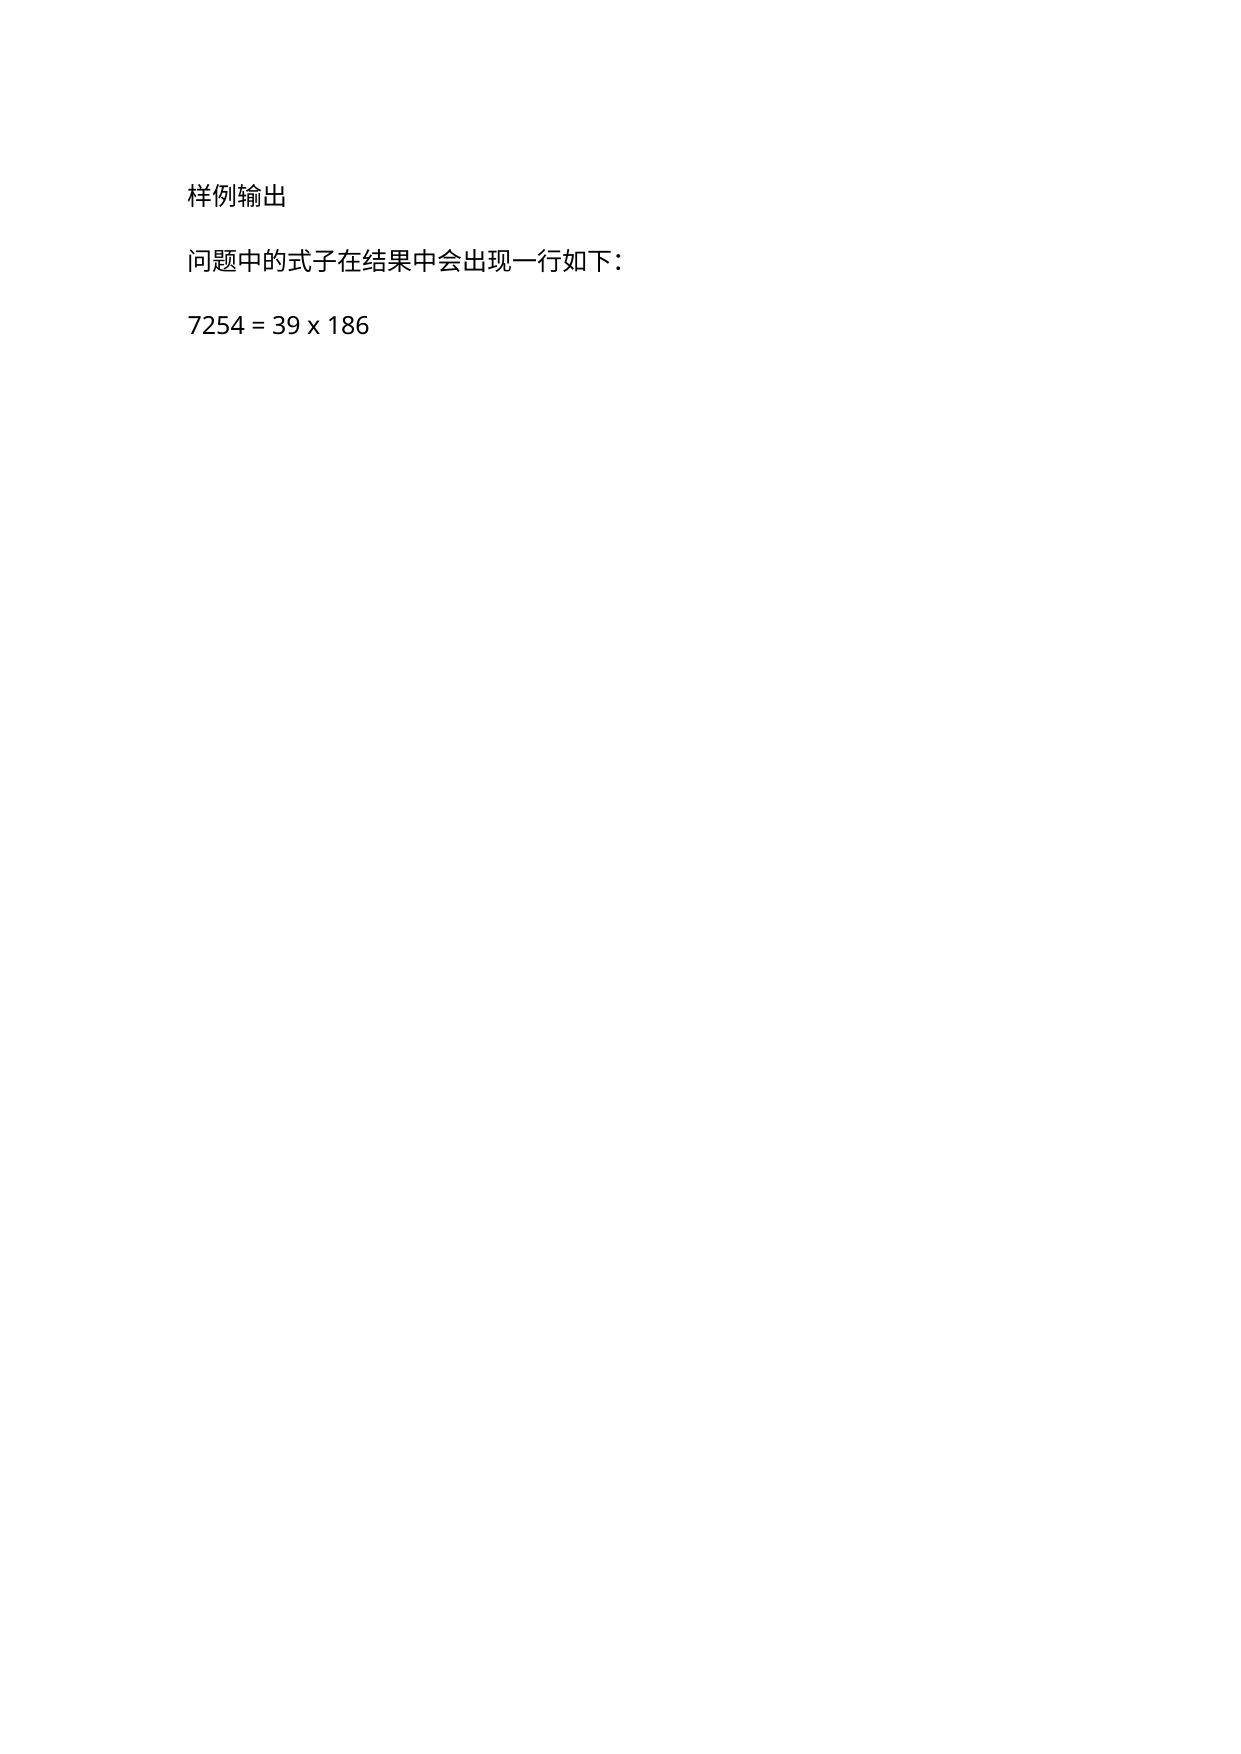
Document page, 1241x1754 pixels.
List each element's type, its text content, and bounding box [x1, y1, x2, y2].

text 问题中的式子在结果中会出现一行如下： 7254 = 39 x 186 [187, 227, 1053, 357]
text 样例输出 [187, 162, 1053, 227]
